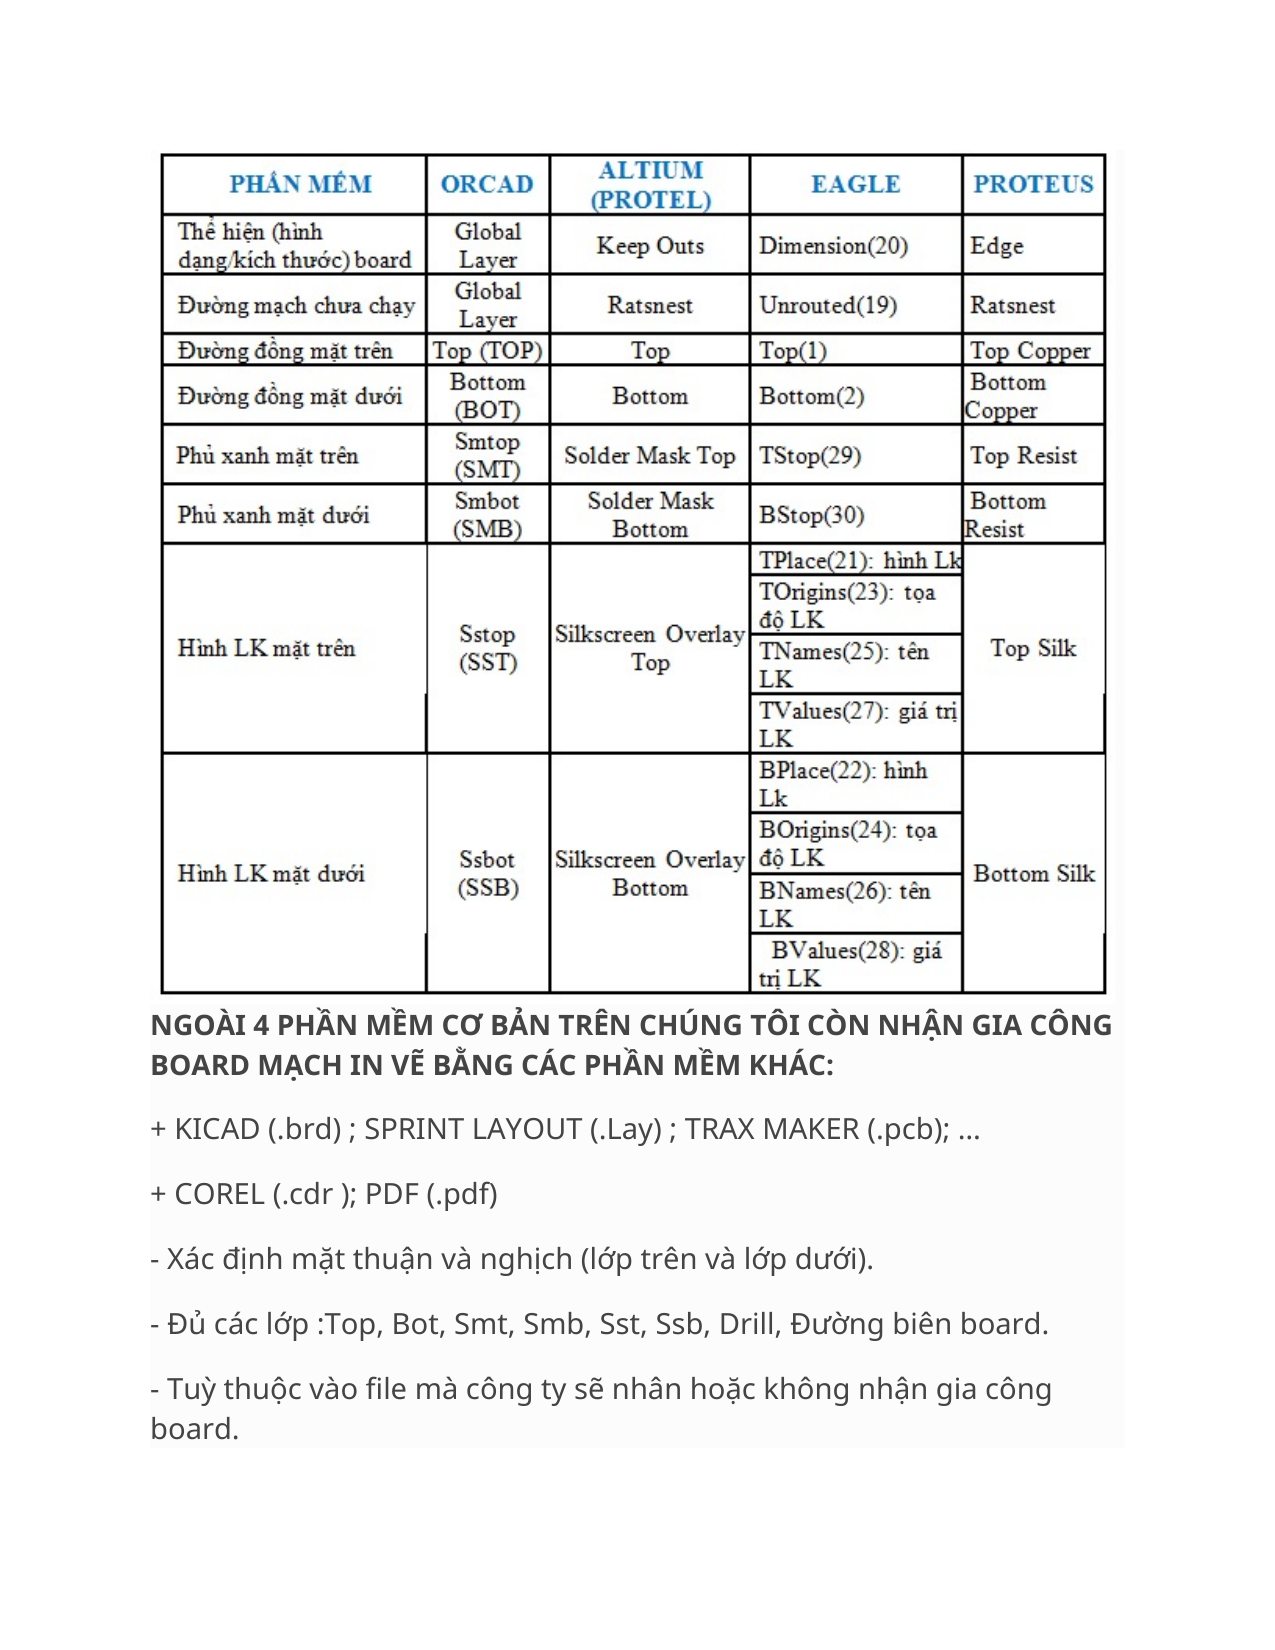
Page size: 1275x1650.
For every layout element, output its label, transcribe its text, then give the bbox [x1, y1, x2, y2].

text - Tuỳ thuộc vào file mà công ty sẽ nhân hoặc không nhận gia công board. [150, 1368, 1125, 1448]
text - Đủ các lớp :Top, Bot, Smt, Smb, Sst, Ssb, Drill, Đường biên board. [150, 1303, 1125, 1343]
text + KICAD (.brd) ; SPRINT LAYOUT (.Lay) ; TRAX MAKER (.pcb); … [150, 1108, 1125, 1148]
text - Xác định mặt thuận và nghịch (lớp trên và lớp dưới). [150, 1238, 1125, 1278]
text NGOÀI 4 PHẦN MỀM CƠ BẢN TRÊN CHÚNG TÔI CÒN NHẬN GIA CÔNG BOARD MẠCH IN VẼ BẰNG CÁC PHẦN MỀM KHÁC: [150, 1003, 1125, 1083]
text + COREL (.cdr ); PDF (.pdf) [150, 1173, 1125, 1213]
picture [150, 150, 1116, 1004]
